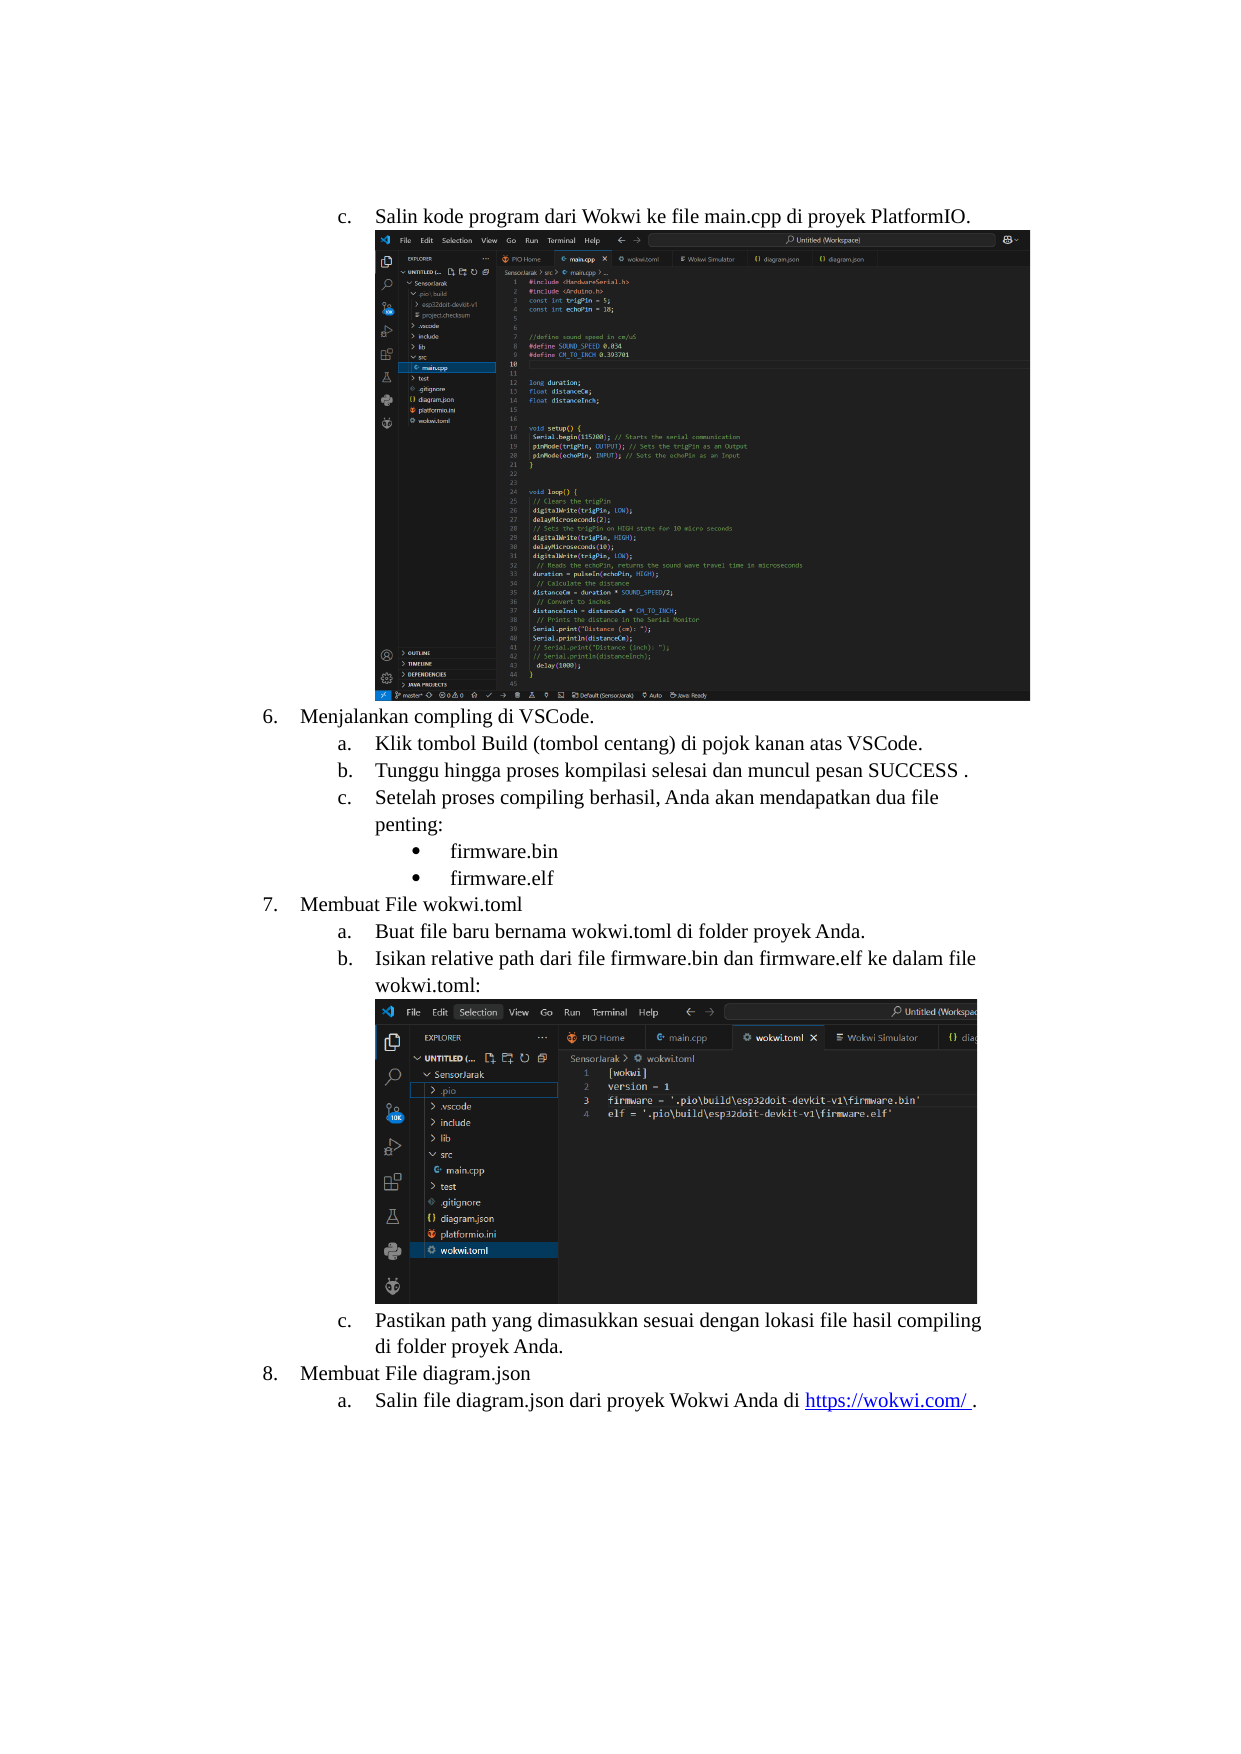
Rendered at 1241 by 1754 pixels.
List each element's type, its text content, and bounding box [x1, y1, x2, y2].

list Tunggu hingga proses kompilasi selesai dan muncul pesan SUCCESS . [337, 758, 1001, 782]
list Isikan relative path dari file firmware.bin dan firmware.elf ke dalam file wokwi.toml: [337, 946, 1001, 997]
list firmware.elf [412, 865, 1001, 889]
list firmware.bin [412, 838, 1001, 863]
list Buat file baru bernama wokwi.toml di folder proyek Anda. [337, 919, 1001, 943]
list Setelah proses compiling berhasil, Anda akan mendapatkan dua file penting: [337, 785, 1001, 836]
list Klik tombol Build (tombol centang) di pojok kanan atas VSCode. [337, 731, 1001, 755]
picture [375, 230, 1031, 701]
list Menjalankan compling di VSCode. [262, 704, 1001, 728]
list Salin file diagram.json dari proyek Wokwi Anda di https://wokwi.com/ . [337, 1388, 1001, 1412]
list Pastikan path yang dimasukkan sesuai dengan lokasi file hasil compiling di folder proyek Anda. [337, 1307, 1001, 1358]
picture [375, 999, 978, 1304]
list Membuat File wokwi.toml [262, 892, 1001, 916]
list Membuat File diagram.json [262, 1361, 1001, 1385]
list Salin kode program dari Wokwi ke file main.cpp di proyek PlatformIO. [337, 204, 1001, 228]
